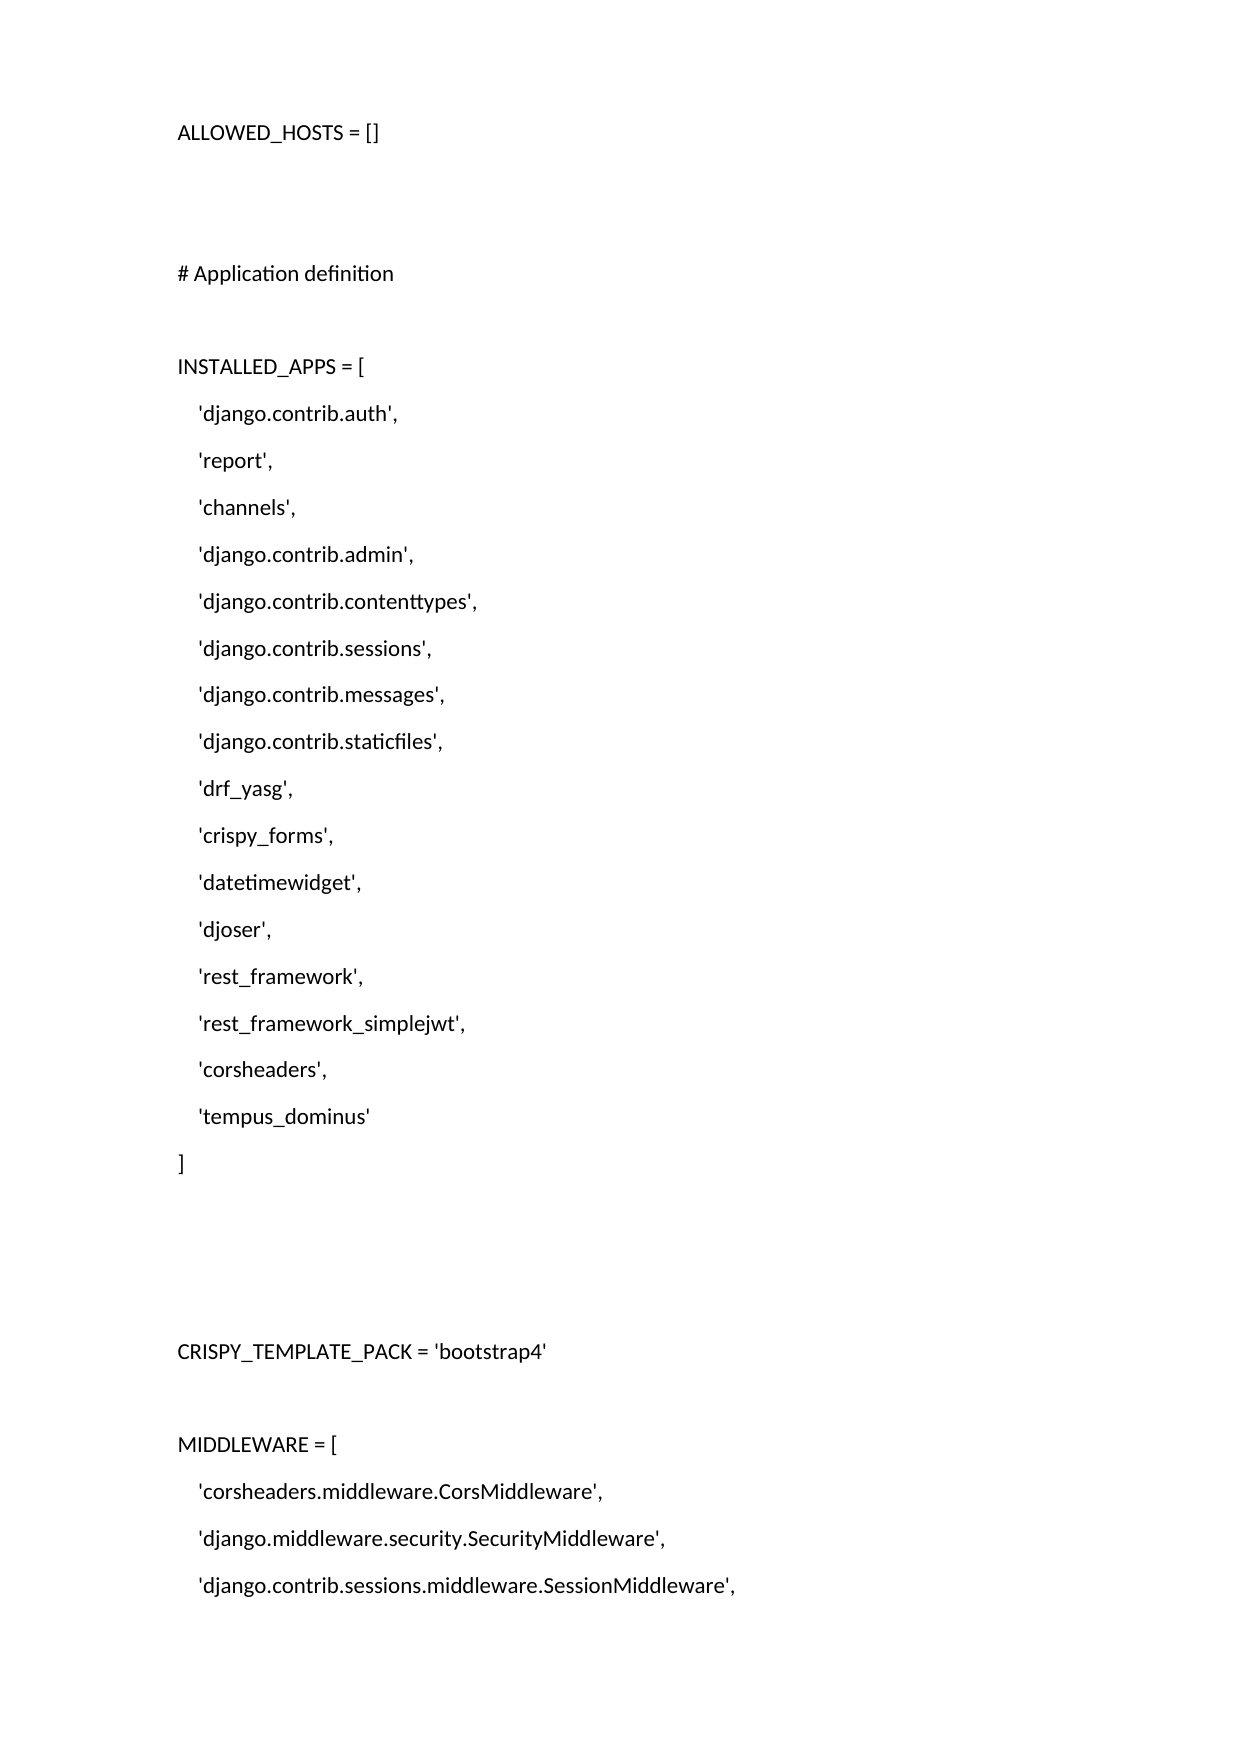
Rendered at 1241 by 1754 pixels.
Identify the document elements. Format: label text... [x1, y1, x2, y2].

text 'django.contrib.contenttypes', [177, 587, 1152, 615]
text MIDDLEWARE = [ [177, 1431, 1152, 1459]
text 'datetimewidget', [177, 868, 1152, 896]
text ALLOWED_HOSTS = [] [177, 118, 1152, 146]
text 'corsheaders', [177, 1056, 1152, 1084]
text 'django.middleware.security.SecurityMiddleware', [177, 1524, 1152, 1552]
text 'report', [177, 446, 1152, 474]
text 'corsheaders.middleware.CorsMiddleware', [177, 1477, 1152, 1506]
text INSTALLED_APPS = [ [177, 352, 1152, 381]
text 'channels', [177, 493, 1152, 521]
text 'django.contrib.staticfiles', [177, 727, 1152, 756]
text 'django.contrib.messages', [177, 681, 1152, 709]
text 'rest_framework', [177, 962, 1152, 990]
text 'django.contrib.auth', [177, 399, 1152, 427]
text ] [177, 1149, 1152, 1177]
text 'rest_framework_simplejwt', [177, 1009, 1152, 1037]
text CRISPY_TEMPLATE_PACK = 'bootstrap4' [177, 1337, 1152, 1365]
text # Application definition [177, 259, 1152, 287]
text 'django.contrib.admin', [177, 540, 1152, 568]
text 'drf_yasg', [177, 774, 1152, 802]
text 'crispy_forms', [177, 821, 1152, 849]
text 'tempus_dominus' [177, 1102, 1152, 1131]
text 'djoser', [177, 915, 1152, 943]
text 'django.contrib.sessions.middleware.SessionMiddleware', [177, 1571, 1152, 1599]
text 'django.contrib.sessions', [177, 634, 1152, 662]
